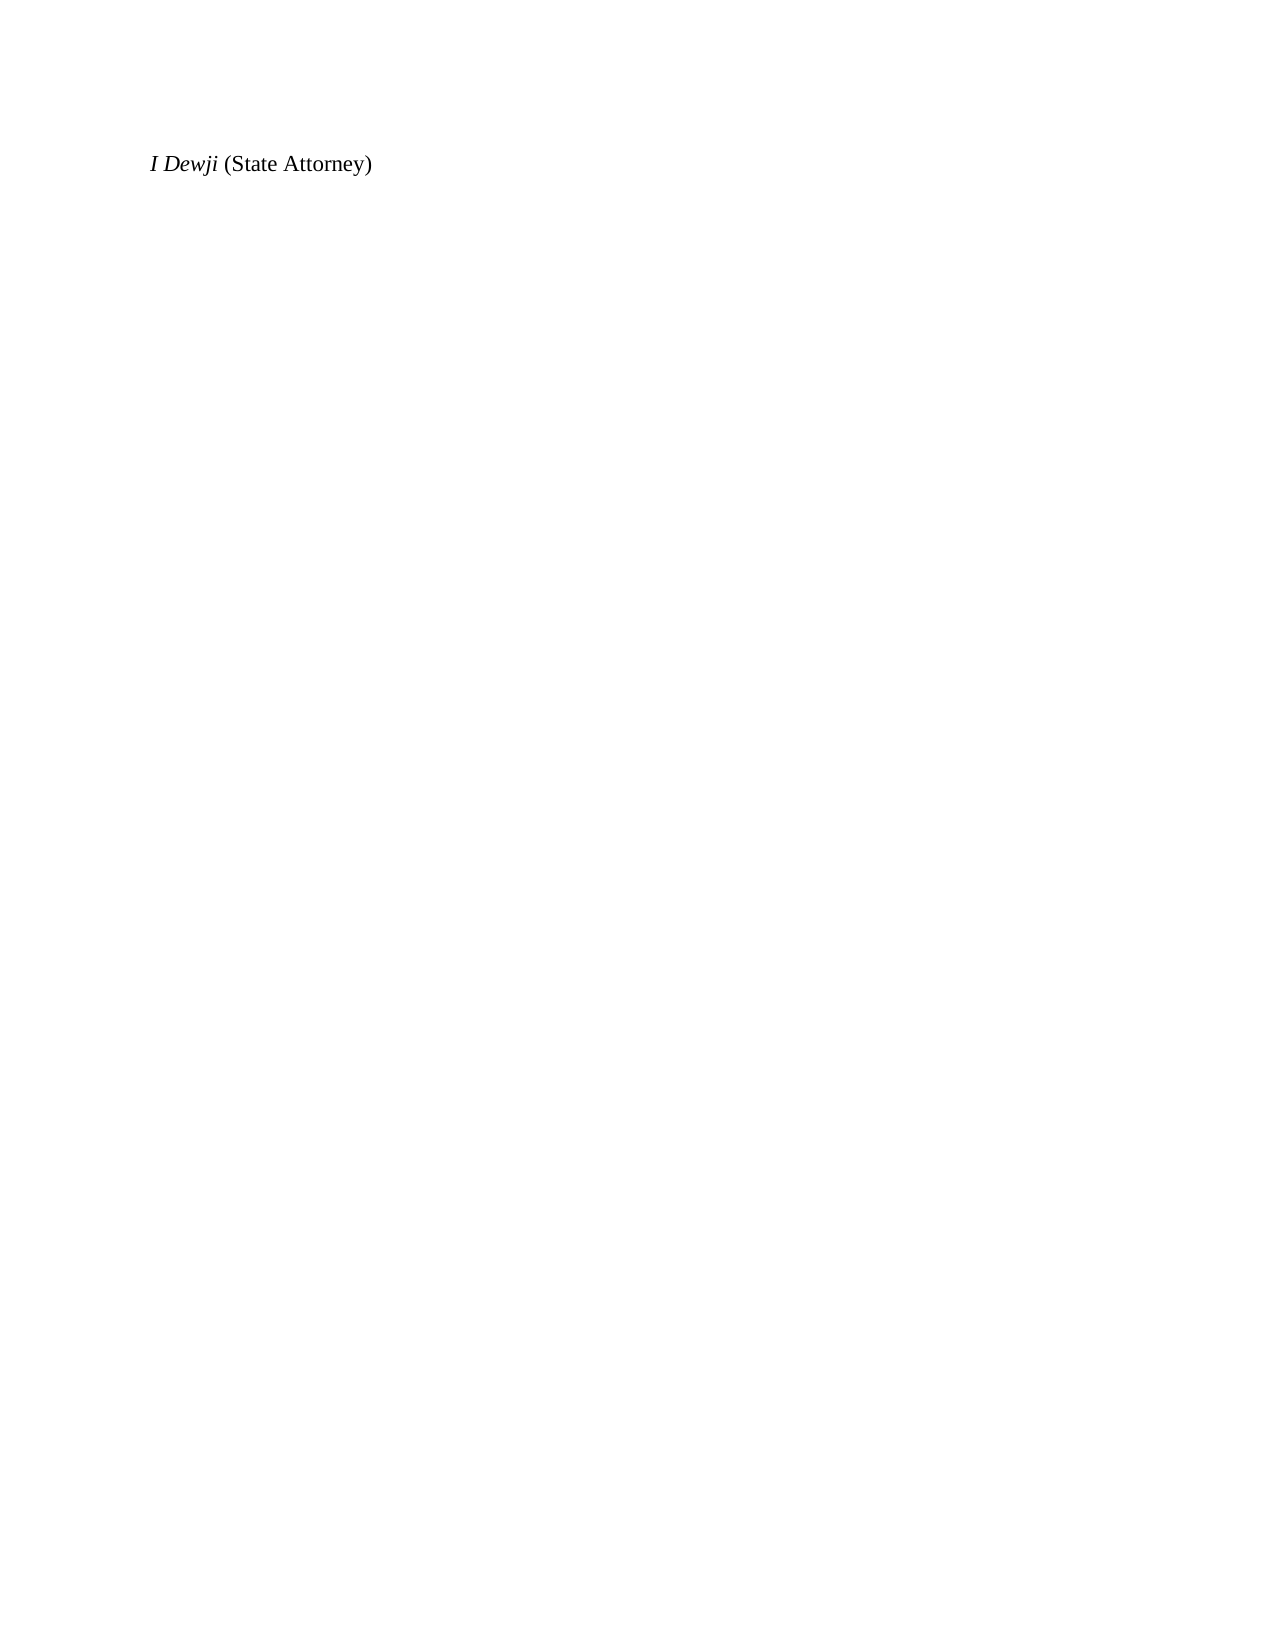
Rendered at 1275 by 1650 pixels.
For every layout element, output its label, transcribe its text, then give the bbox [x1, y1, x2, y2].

text I Dewji (State Attorney) [150, 150, 1125, 176]
